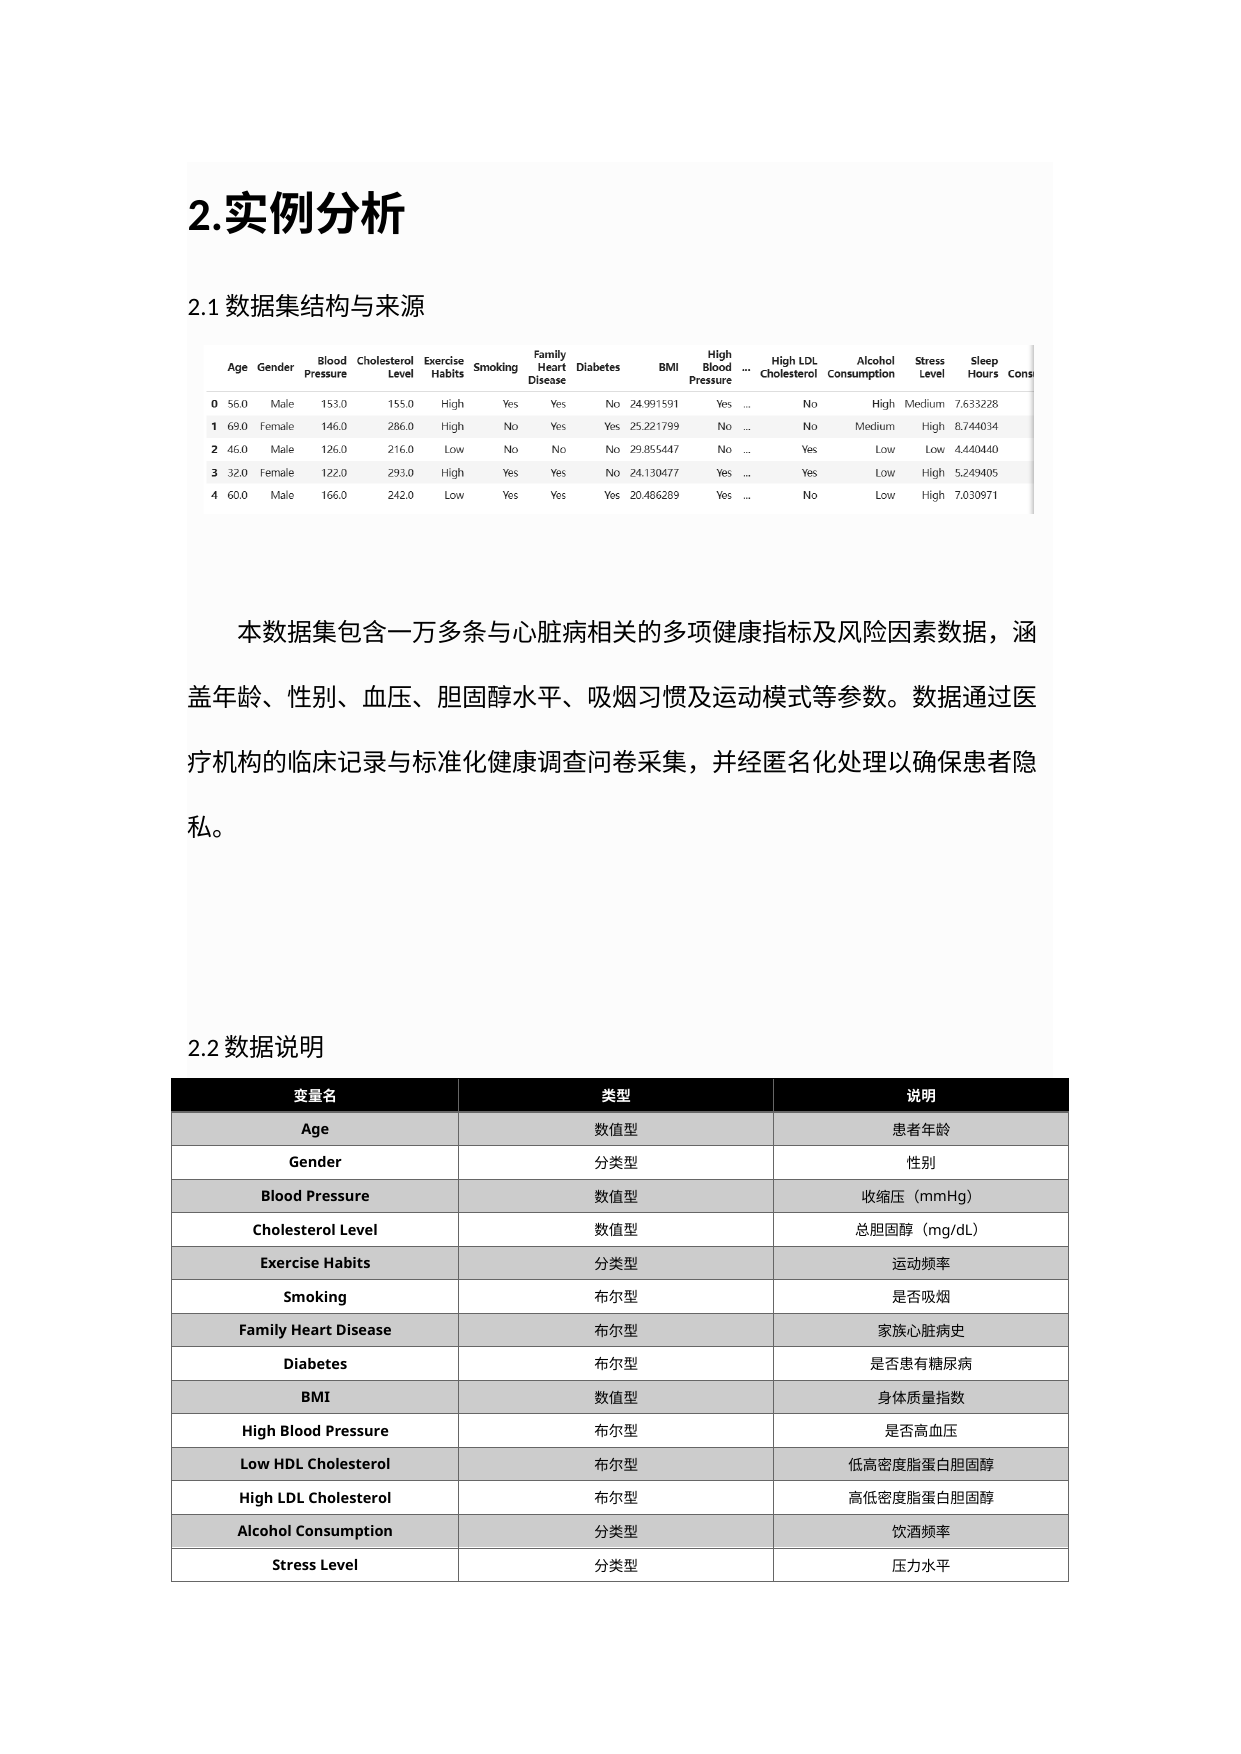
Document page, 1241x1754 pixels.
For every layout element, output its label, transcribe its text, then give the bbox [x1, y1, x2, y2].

table_cell 是否吸烟 [774, 1280, 1068, 1313]
table_cell 是否高血压 [774, 1414, 1068, 1447]
table_cell ​​Smoking​​ [172, 1280, 458, 1313]
table_header ​​说明​​ [774, 1079, 1068, 1111]
table_cell ​​Age​​ [172, 1113, 458, 1145]
table_cell 性别 [774, 1146, 1068, 1178]
table_cell ​​High Blood Pressure​​ [172, 1414, 458, 1447]
table_cell 是否患有糖尿病 [774, 1347, 1068, 1380]
text 2.1 数据集结构与来源 [187, 272, 1053, 337]
table_cell 分类型 [459, 1549, 773, 1581]
table_cell 高低密度脂蛋白胆固醇 [774, 1481, 1068, 1514]
table_cell ​​Exercise Habits​​ [172, 1247, 458, 1279]
table_cell ​​Alcohol Consumption​​ [172, 1515, 458, 1547]
table_cell 布尔型 [459, 1414, 773, 1447]
table_cell ​​Blood Pressure​​ [172, 1180, 458, 1212]
text 本数据集包含一万多条与心脏病相关的多项健康指标及风险因素数据，涵盖年龄、性别、血压、胆固醇水平、吸烟习惯及运动模式等参数。数据通过医疗机构的临床记录与标准化健康调查问卷采集，并经匿名化处理以确保患者隐私。 [187, 598, 1053, 858]
table_header 变量名​​ [172, 1079, 458, 1111]
table_cell 饮酒频率 [774, 1515, 1068, 1547]
table_cell 总胆固醇（mg/dL） [774, 1213, 1068, 1246]
table_cell ​​Low HDL Cholesterol​​ [172, 1448, 458, 1480]
table_cell 数值型 [459, 1180, 773, 1212]
table_cell 身体质量指数 [774, 1381, 1068, 1413]
table_cell 布尔型 [459, 1481, 773, 1514]
table_cell ​​Gender​​ [172, 1146, 458, 1178]
table_cell 分类型 [459, 1247, 773, 1279]
table_cell 数值型 [459, 1213, 773, 1246]
table_cell 压力水平 [774, 1549, 1068, 1581]
table_cell 分类型 [459, 1515, 773, 1547]
table_cell ​​Stress Level​​ [172, 1549, 458, 1581]
table_header ​​类型​​ [459, 1079, 773, 1111]
table_cell 运动频率 [774, 1247, 1068, 1279]
table_cell 低高密度脂蛋白胆固醇 [774, 1448, 1068, 1480]
table_cell 布尔型 [459, 1314, 773, 1346]
table_cell 收缩压（mmHg） [774, 1180, 1068, 1212]
table_cell 布尔型 [459, 1347, 773, 1380]
table_cell 数值型 [459, 1113, 773, 1145]
table_cell 患者年龄 [774, 1113, 1068, 1145]
table_cell 家族心脏病史 [774, 1314, 1068, 1346]
table_cell ​​Cholesterol Level​​ [172, 1213, 458, 1246]
text 2.2数据说明 [187, 1013, 1053, 1078]
subtitle 2.实例分析 [187, 162, 1053, 259]
table_cell ​​High LDL Cholesterol​​ [172, 1481, 458, 1514]
table_cell ​​BMI​​ [172, 1381, 458, 1413]
table_cell 布尔型 [459, 1280, 773, 1313]
table_cell 布尔型 [459, 1448, 773, 1480]
table_cell ​​Family Heart Disease​​ [172, 1314, 458, 1346]
table_cell ​​Diabetes​​ [172, 1347, 458, 1380]
picture [203, 345, 1037, 514]
table_cell 数值型 [459, 1381, 773, 1413]
table_cell 分类型 [459, 1146, 773, 1178]
